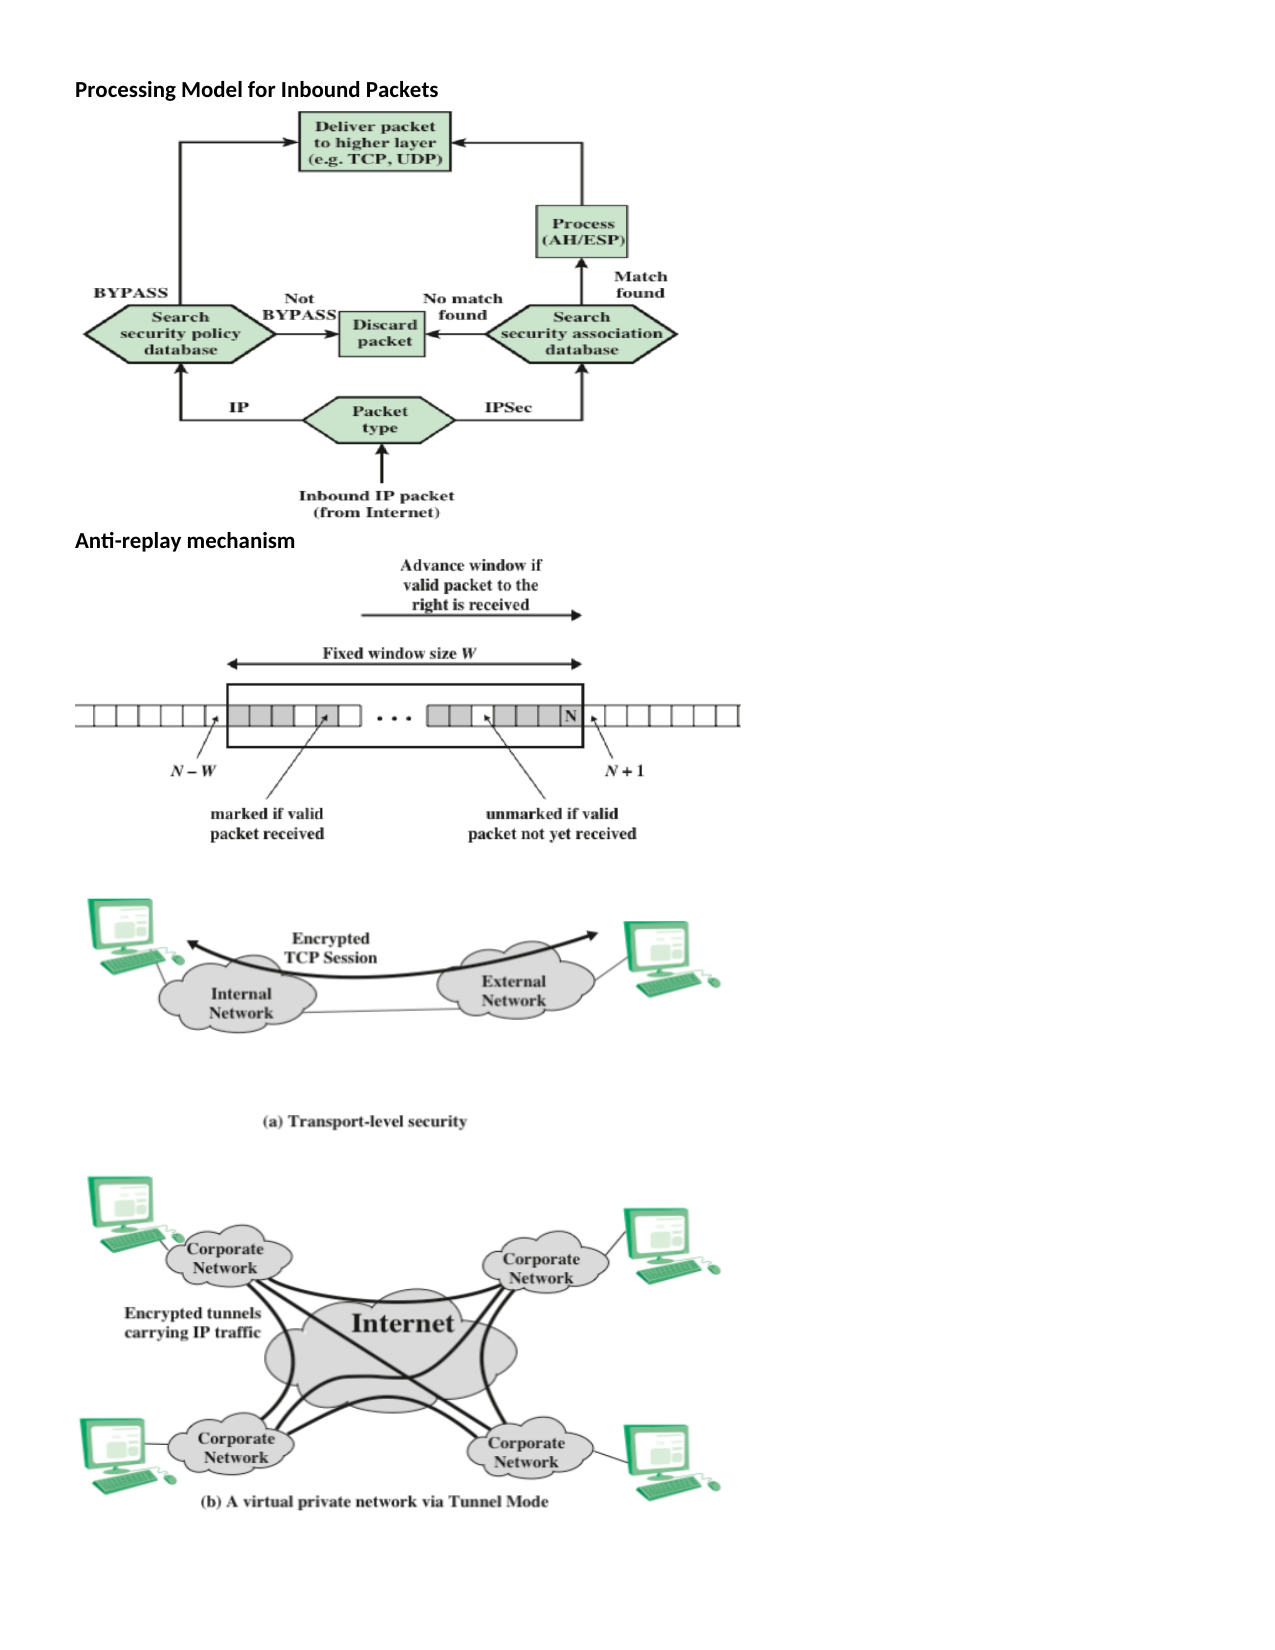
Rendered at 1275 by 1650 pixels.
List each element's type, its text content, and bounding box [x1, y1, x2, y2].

picture [75, 105, 685, 524]
text Processing Model for Inbound Packets [75, 75, 1200, 103]
text Anti-replay mechanism [75, 526, 1200, 554]
picture [75, 556, 741, 861]
picture [75, 893, 738, 1528]
